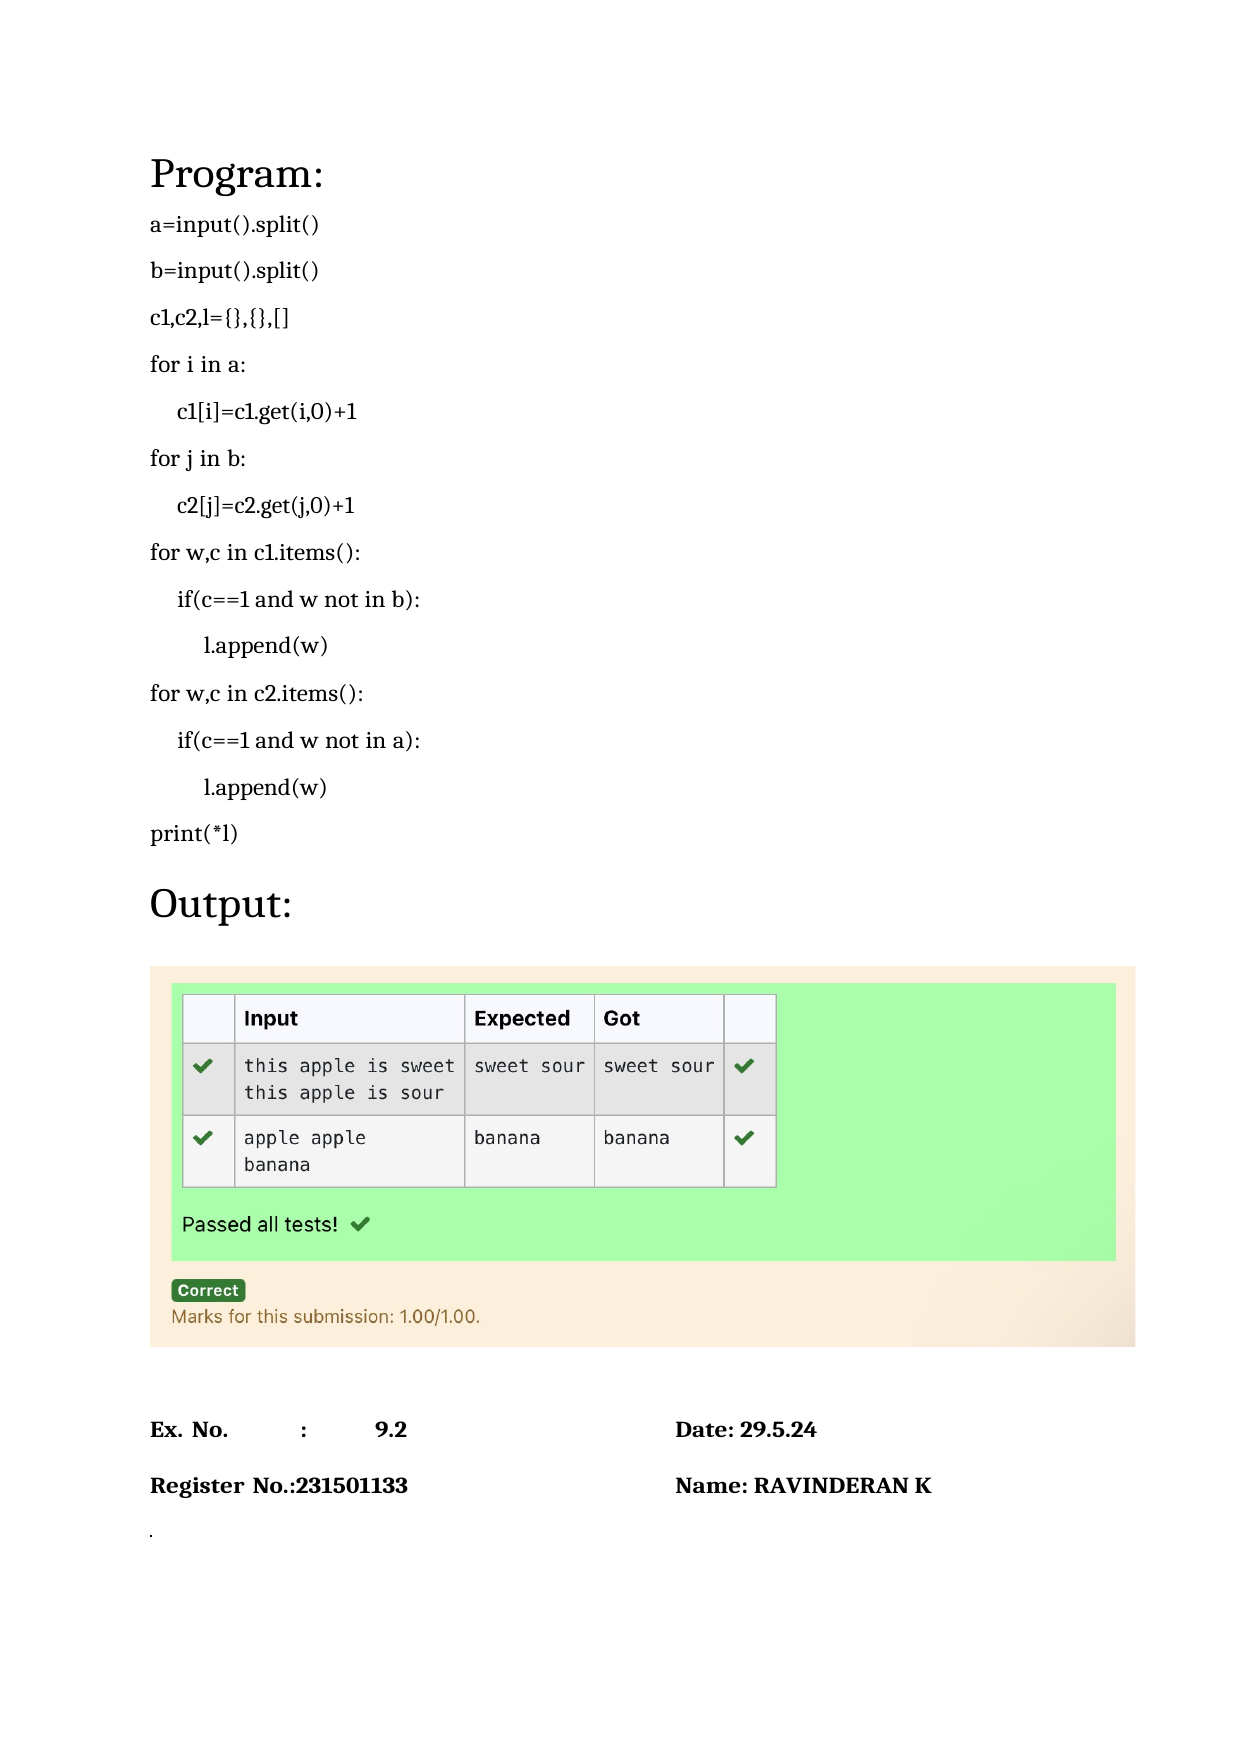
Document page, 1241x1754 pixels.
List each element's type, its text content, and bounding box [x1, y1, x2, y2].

text l.append(w) [203, 632, 1136, 660]
text Ex. No. : 9.2 Date: 29.5.24 [150, 1417, 1136, 1443]
text for i in a: c1[i]=c1.get(i,0)+1 [150, 351, 377, 426]
text for w,c in c1.items(): if(c==1 and w not in b): [150, 538, 434, 613]
text l.append(w) print(*l) [150, 773, 335, 848]
subtitle Program: [150, 149, 1136, 197]
picture [150, 966, 1136, 1347]
text a=input().split() b=input().split() c1,c2,l={},{},[] [150, 210, 326, 332]
text for w,c in c2.items(): if(c==1 and w not in a): [150, 679, 434, 754]
text for j in b: c2[j]=c2.get(j,0)+1 [150, 445, 377, 519]
text Register No.:231501133 Name: RAVINDERAN K [150, 1472, 1136, 1499]
subtitle Output: [150, 880, 1136, 928]
